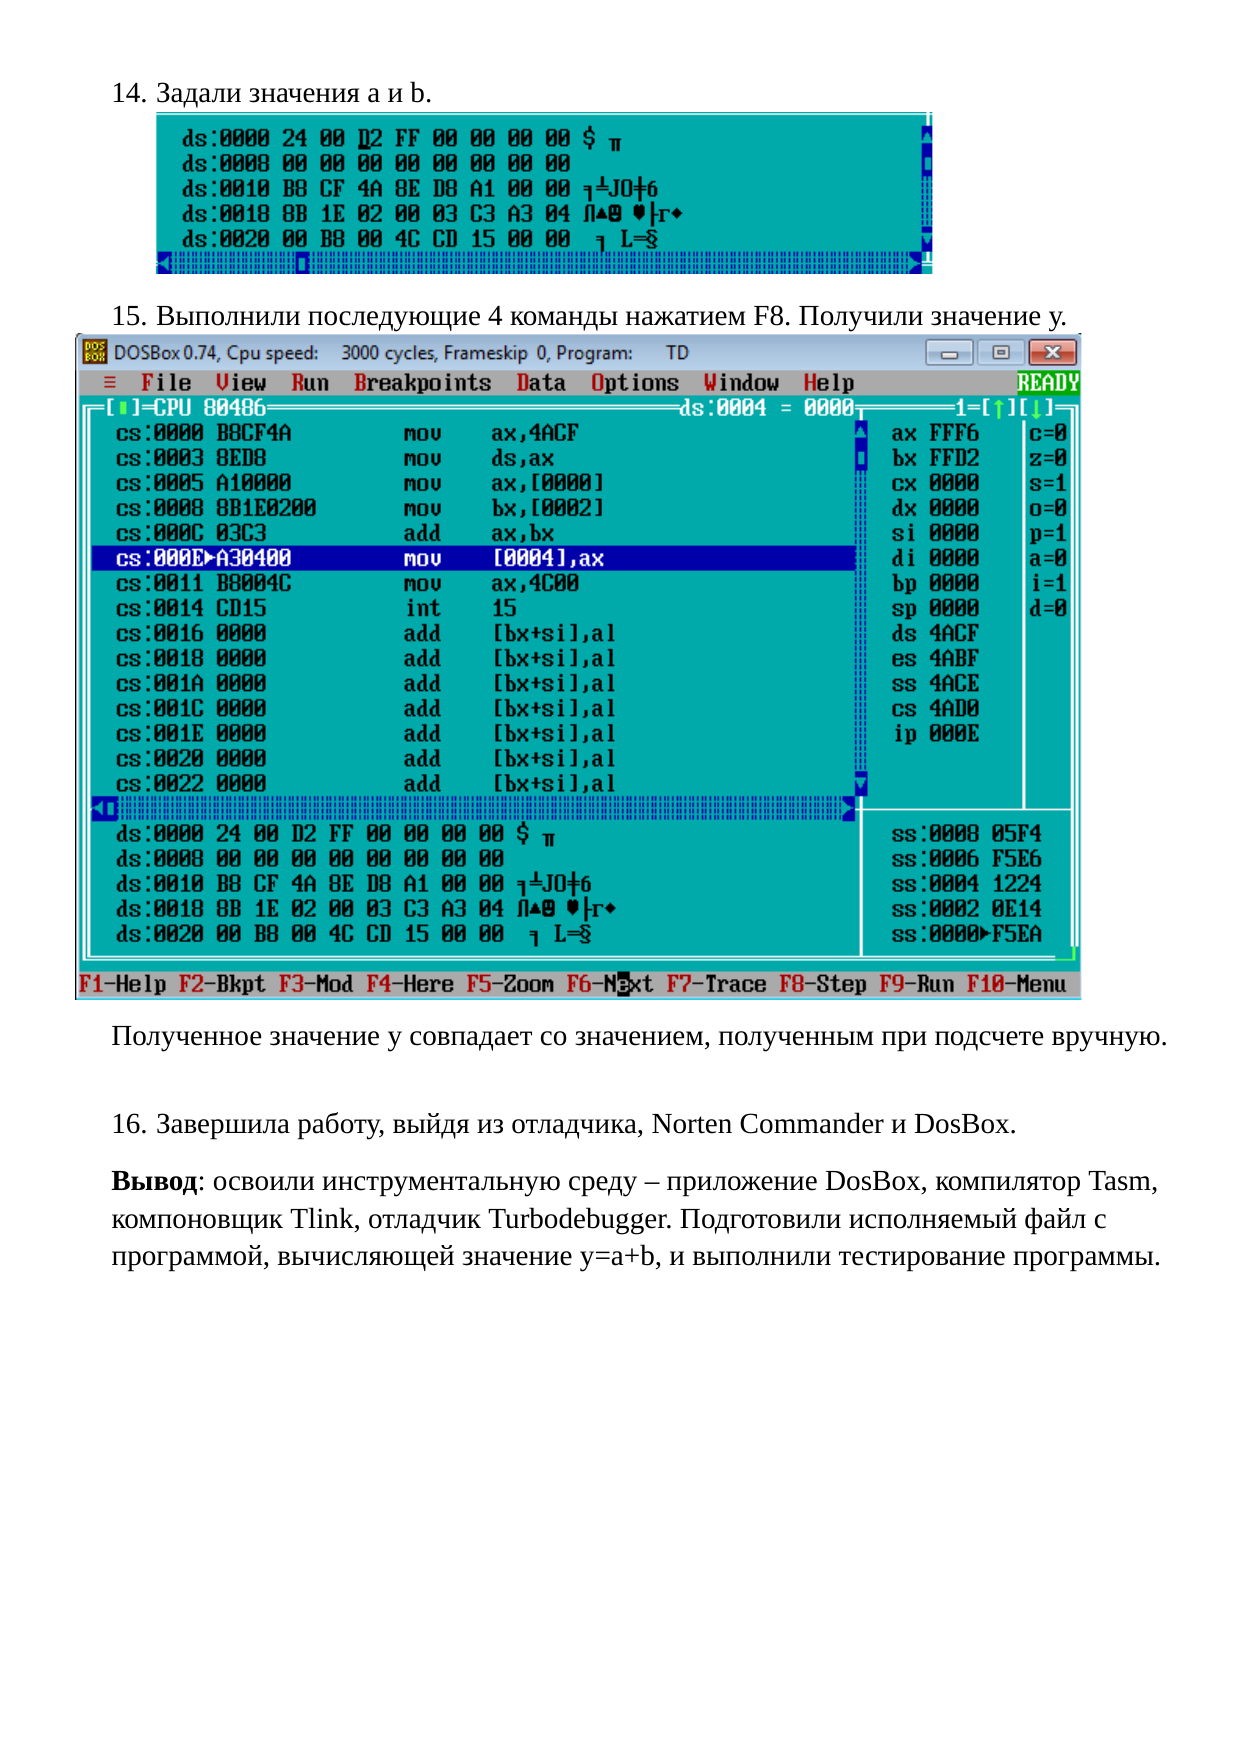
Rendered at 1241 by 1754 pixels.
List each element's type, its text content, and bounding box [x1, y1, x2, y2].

picture [479, 258, 484, 269]
picture [519, 258, 534, 269]
picture [928, 190, 933, 207]
text Вывод: освоили инструментальную среду – приложение DosBox, компилятор Tasm, компоновщик Tlink, отладчик Turbodebugger. Подготовили исполняемый файл с программой, вычисляющей значение y=a+b, и выполнили тестирование программы. [111, 1163, 1171, 1272]
picture [241, 258, 246, 269]
picture [798, 258, 806, 269]
picture [510, 258, 518, 270]
picture [767, 258, 772, 269]
picture [281, 258, 286, 269]
picture [155, 112, 933, 274]
picture [807, 258, 812, 269]
picture [569, 258, 574, 269]
picture [782, 258, 797, 269]
picture [222, 257, 230, 270]
picture [560, 257, 568, 270]
picture [544, 258, 549, 269]
picture [823, 257, 831, 270]
list Завершила работу, выйдя из отладчика, Norten Commander и DosBox. [111, 1106, 1171, 1139]
picture [665, 257, 676, 270]
list Выполнили последующие 4 команды нажатием F8. Получили значение у. [111, 298, 1171, 331]
picture [256, 270, 271, 274]
picture [216, 258, 221, 269]
picture [519, 270, 534, 274]
picture [256, 258, 271, 269]
picture [504, 258, 509, 269]
picture [832, 258, 837, 269]
picture [773, 257, 781, 270]
picture [485, 257, 493, 270]
text Полученное значение y совпадает со значением, полученным при подсчете вручную. [111, 1018, 1171, 1052]
picture [247, 258, 255, 269]
picture [535, 258, 543, 270]
picture [377, 257, 388, 270]
picture [75, 333, 1082, 1000]
picture [272, 257, 280, 270]
picture [782, 270, 797, 274]
